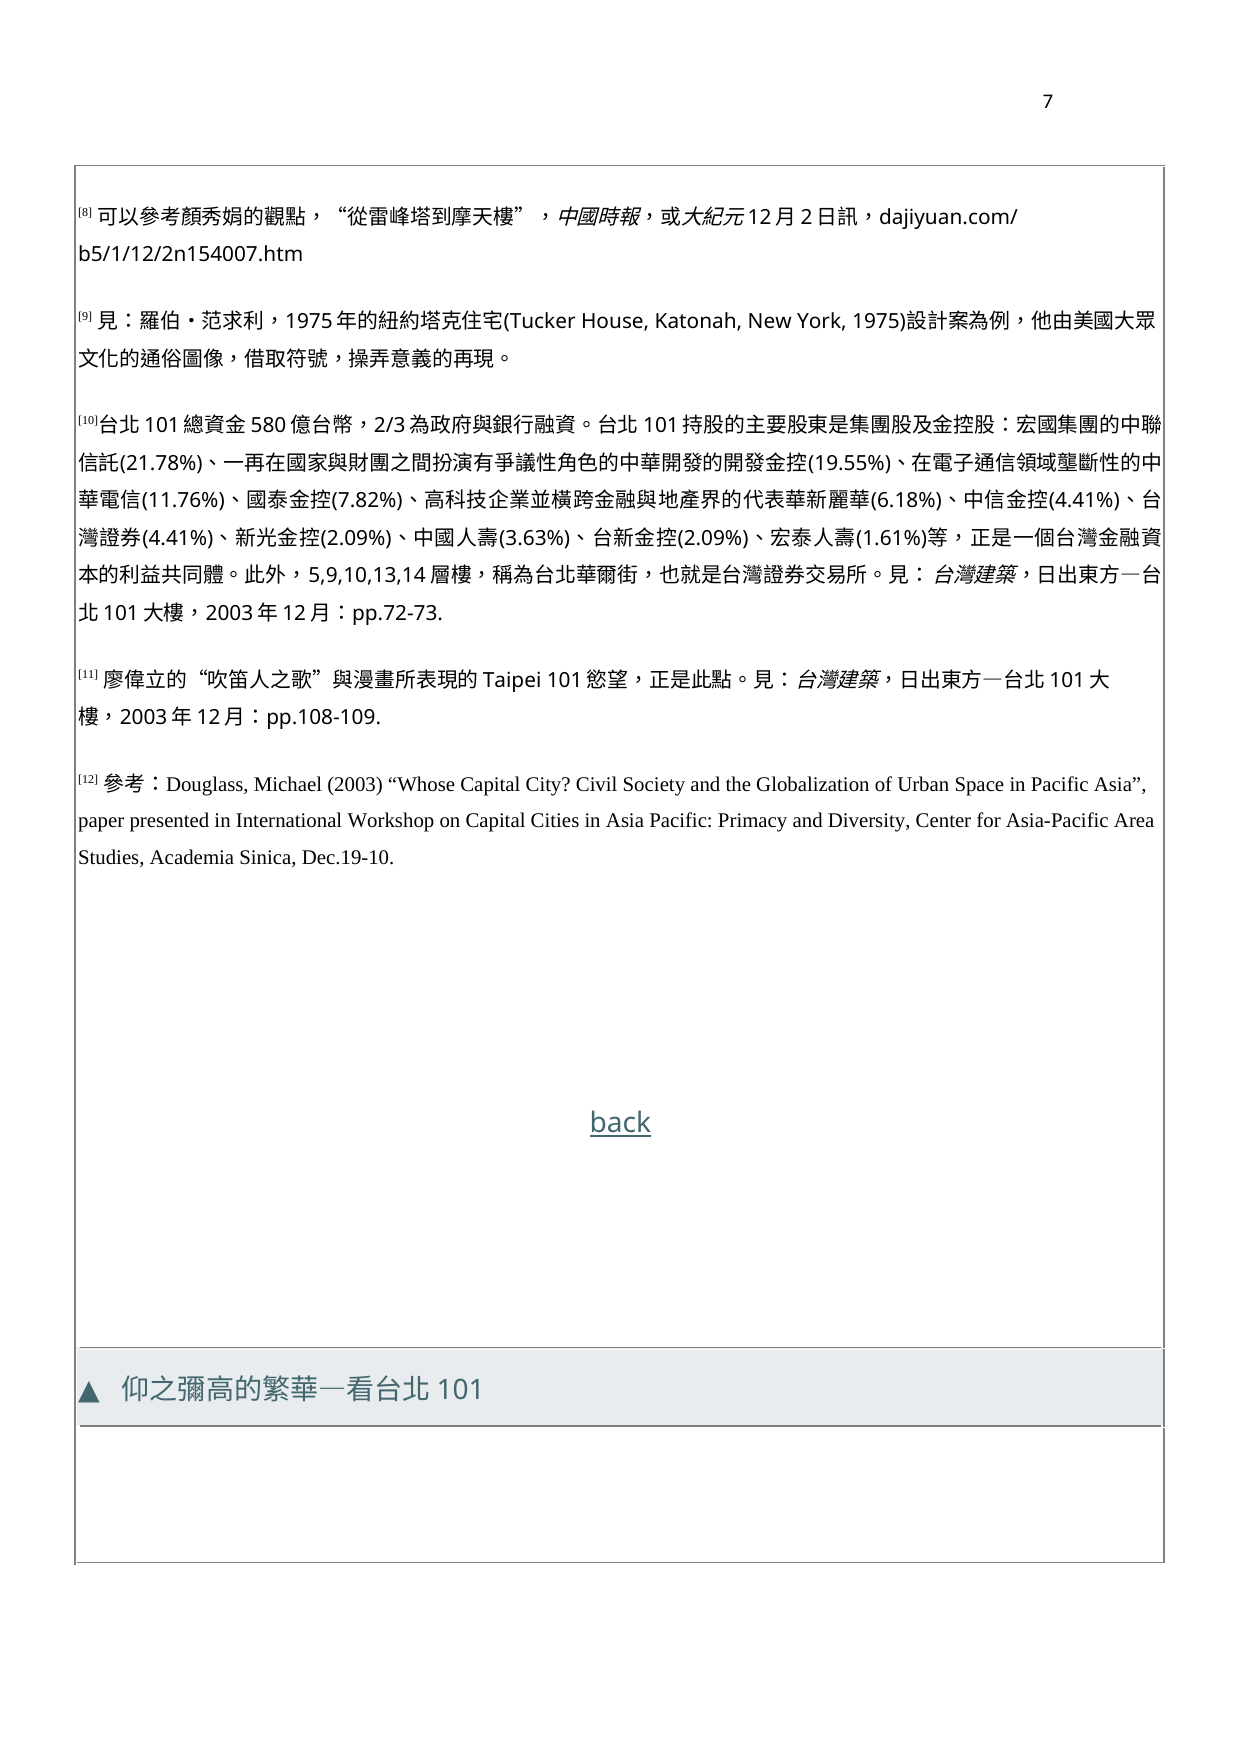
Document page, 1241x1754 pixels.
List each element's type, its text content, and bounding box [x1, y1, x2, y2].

table_cell ▲ 仰之彌高的繁華—看台北101 [76, 1347, 1164, 1425]
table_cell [77, 1425, 1164, 1562]
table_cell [77, 168, 1163, 1347]
